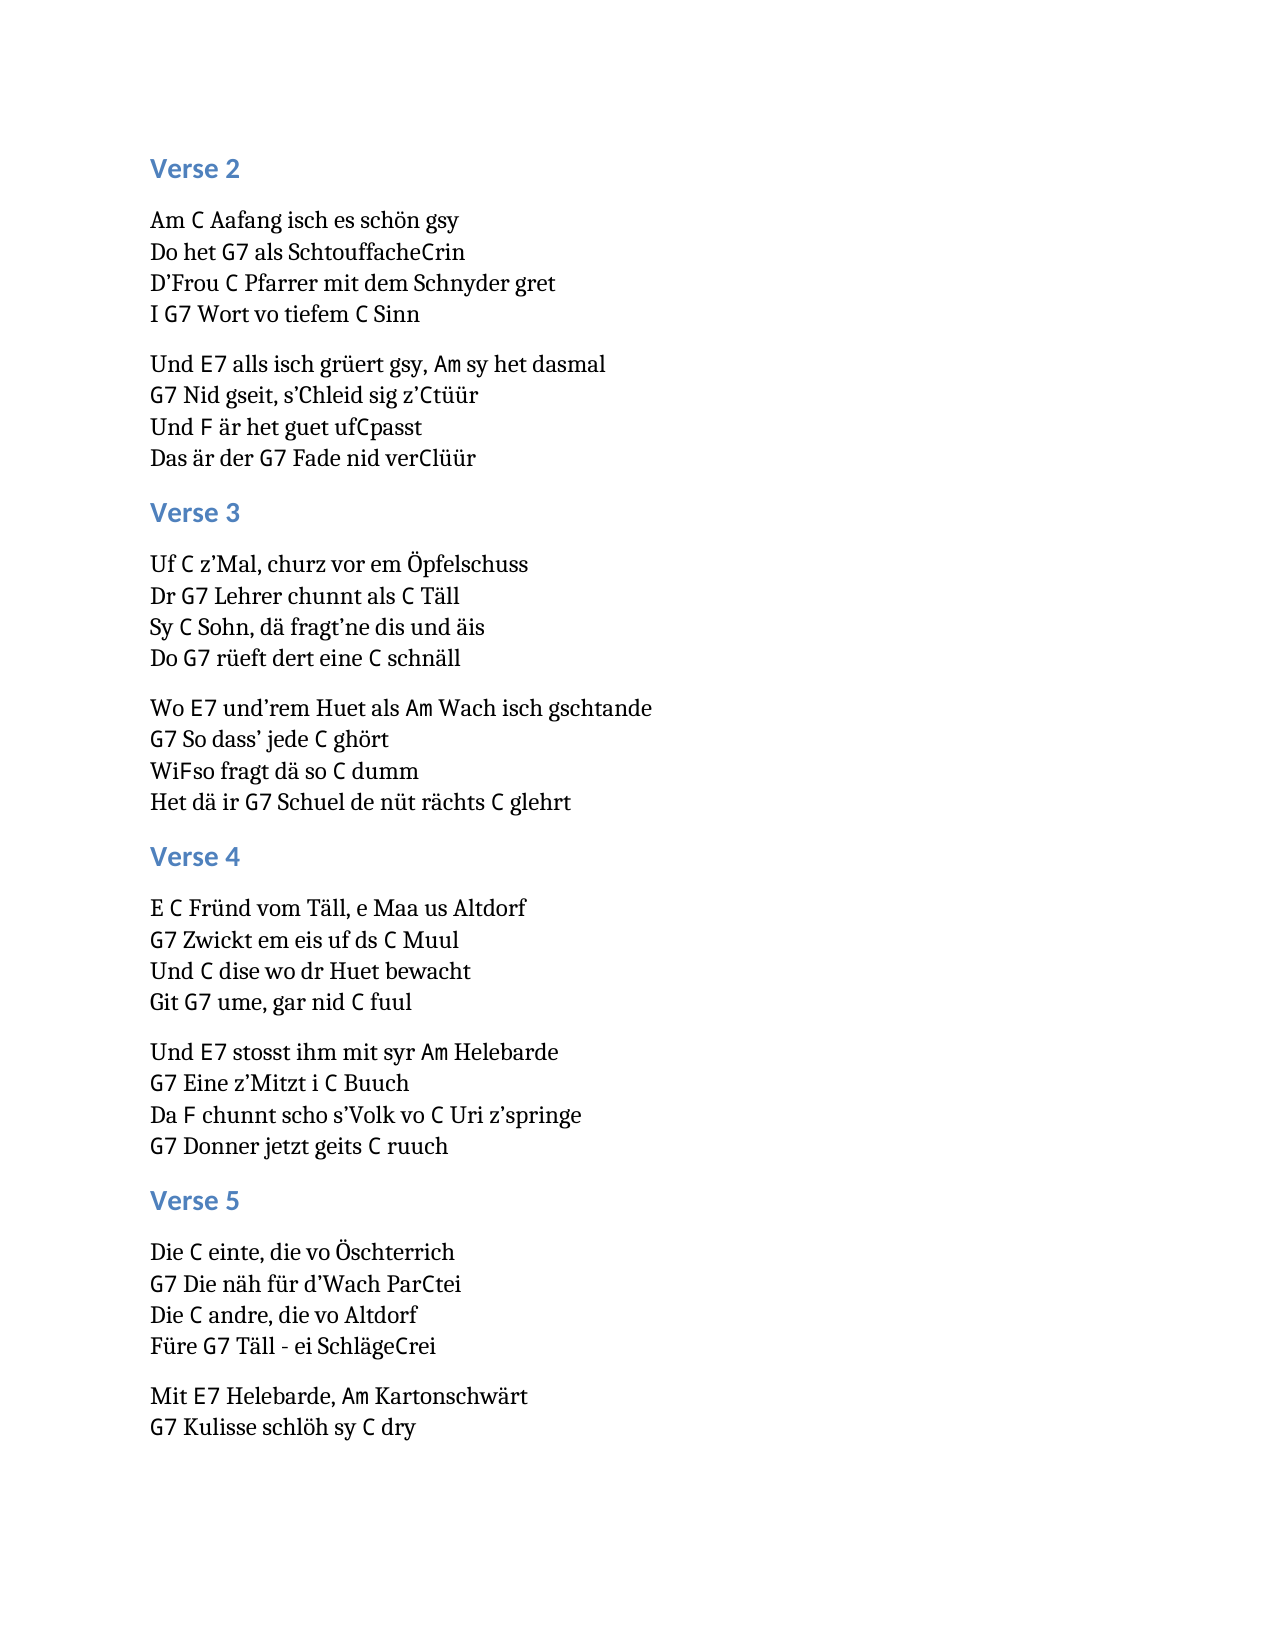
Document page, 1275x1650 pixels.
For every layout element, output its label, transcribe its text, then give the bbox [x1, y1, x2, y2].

text Am C Aafang isch es schön gsy Do het G7 als SchtouffacheCrin D’Frou C Pfarrer mit dem Schnyder gret I G7 Wort vo tiefem C Sinn [150, 204, 1125, 329]
text Die C einte, die vo Öschterrich G7 Die näh für d’Wach ParCtei Die C andre, die vo Altdorf Füre G7 Täll - ei SchlägeCrei [150, 1236, 1125, 1361]
subtitle Verse 4 [150, 838, 1125, 873]
subtitle Verse 2 [150, 150, 1125, 186]
text Wo E7 und’rem Huet als Am Wach isch gschtande G7 So dass’ jede C ghört WiFso fragt dä so C dumm Het dä ir G7 Schuel de nüt rächts C glehrt [150, 692, 1125, 817]
subtitle Verse 5 [150, 1182, 1125, 1217]
text Uf C z’Mal, churz vor em Öpfelschuss Dr G7 Lehrer chunnt als C Täll Sy C Sohn, dä fragt’ne dis und äis Do G7 rüeft dert eine C schnäll [150, 548, 1125, 673]
subtitle Verse 3 [150, 494, 1125, 529]
text Und E7 stosst ihm mit syr Am Helebarde G7 Eine z’Mitzt i C Buuch Da F chunnt scho s’Volk vo C Uri z’springe G7 Donner jetzt geits C ruuch [150, 1036, 1125, 1161]
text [150, 1380, 1125, 1442]
text Und E7 alls isch grüert gsy, Am sy het dasmal G7 Nid gseit, s’Chleid sig z’Ctüür Und F är het guet ufCpasst Das är der G7 Fade nid verClüür [150, 348, 1125, 473]
text E C Fründ vom Täll, e Maa us Altdorf G7 Zwickt em eis uf ds C Muul Und C dise wo dr Huet bewacht Git G7 ume, gar nid C fuul [150, 892, 1125, 1017]
